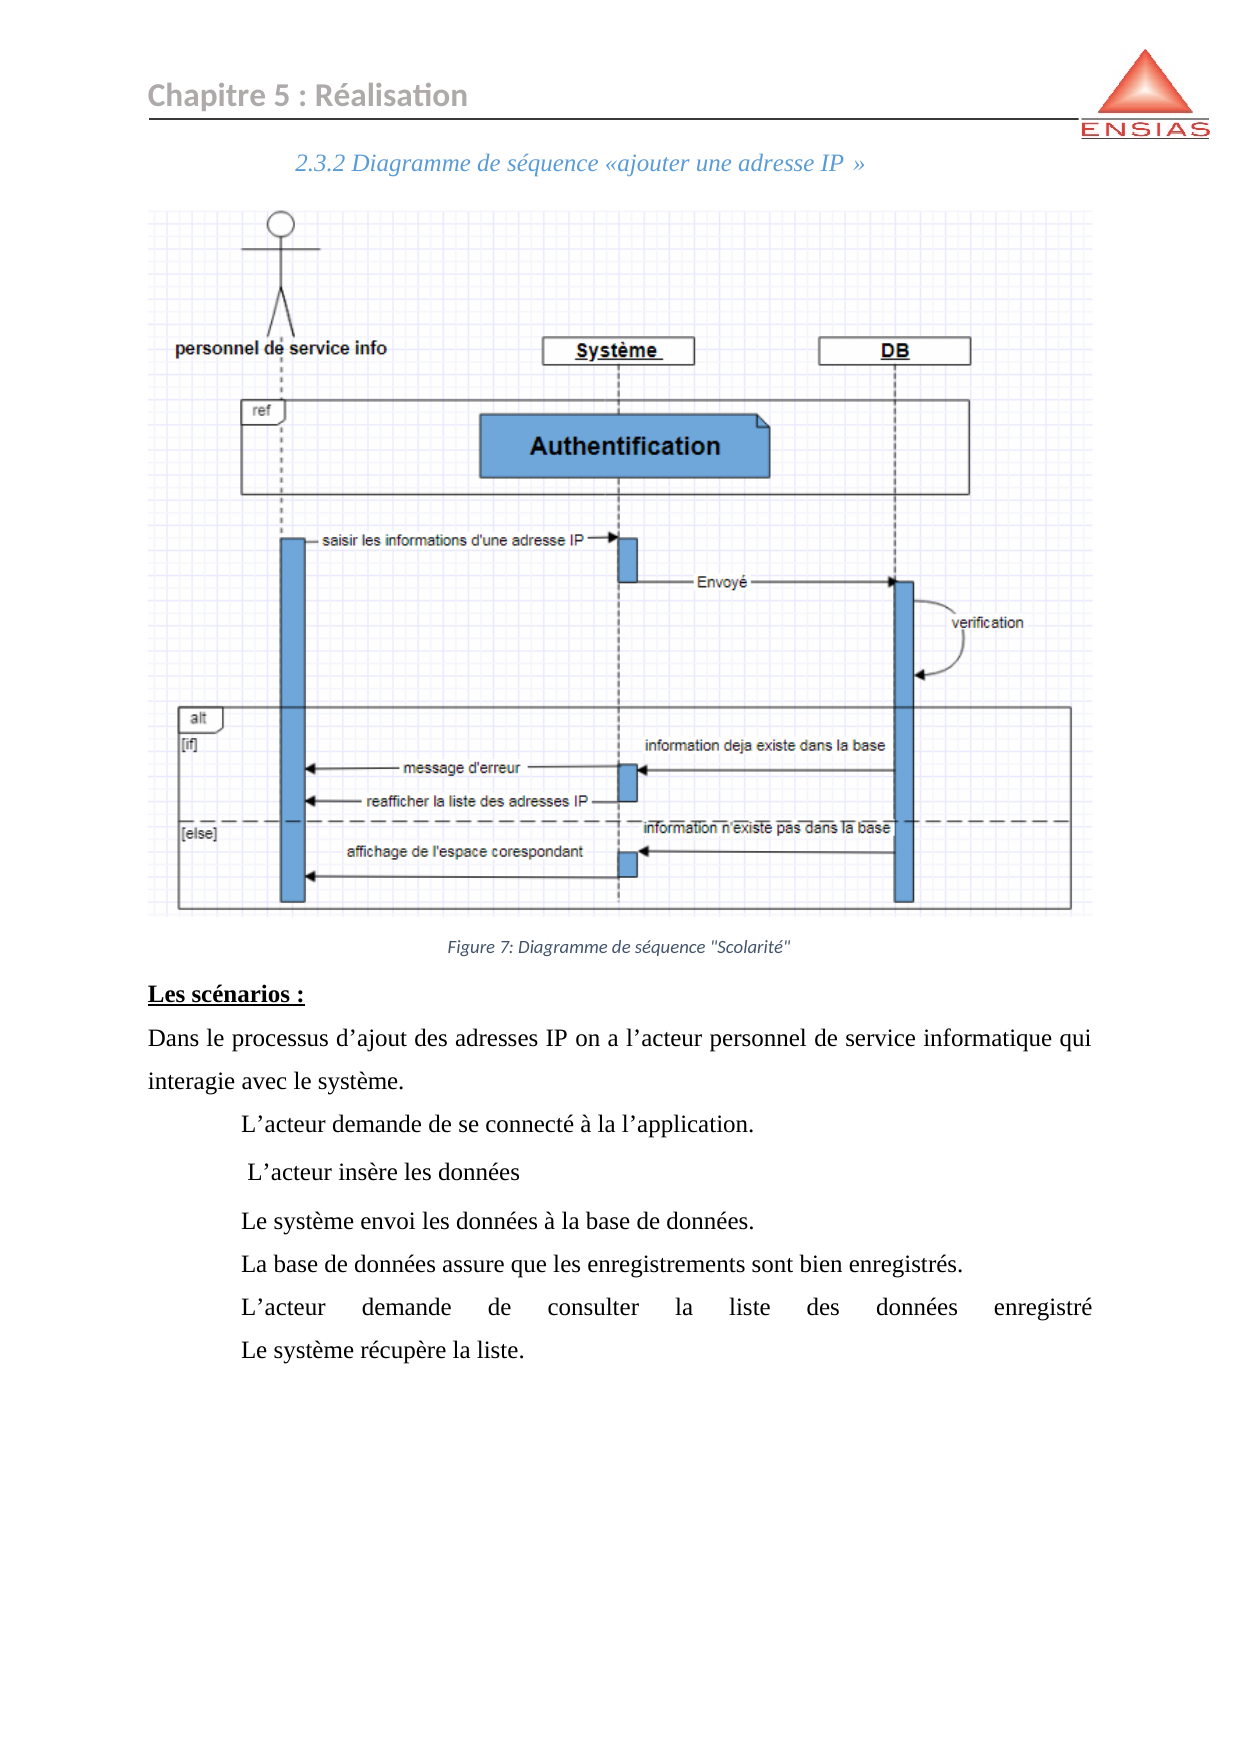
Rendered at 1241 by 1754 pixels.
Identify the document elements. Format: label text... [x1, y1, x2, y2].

text La base de données assure que les enregistrements sont bien enregistrés. [148, 1249, 1093, 1278]
subtitle 2.3.2 Diagramme de séquence «ajouter une adresse IP » [221, 148, 1093, 176]
text Le système envoi les données à la base de données. [148, 1206, 1093, 1235]
text Dans le processus d’ajout des adresses IP on a l’acteur personnel de service informatique qui interagie avec le système. [148, 1023, 1093, 1094]
text Figure 7: Diagramme de séquence "Scolarité" [148, 936, 1093, 959]
text Les scénarios : [148, 979, 1093, 1008]
text L’acteur demande de consulter la liste des données enregistré Le système récupère la liste. [221, 1292, 1093, 1364]
picture [147, 208, 1093, 917]
text L’acteur demande de se connecté à la l’application. [148, 1109, 1093, 1138]
picture [1078, 49, 1211, 141]
text  L’acteur insère les données [148, 1157, 1093, 1186]
